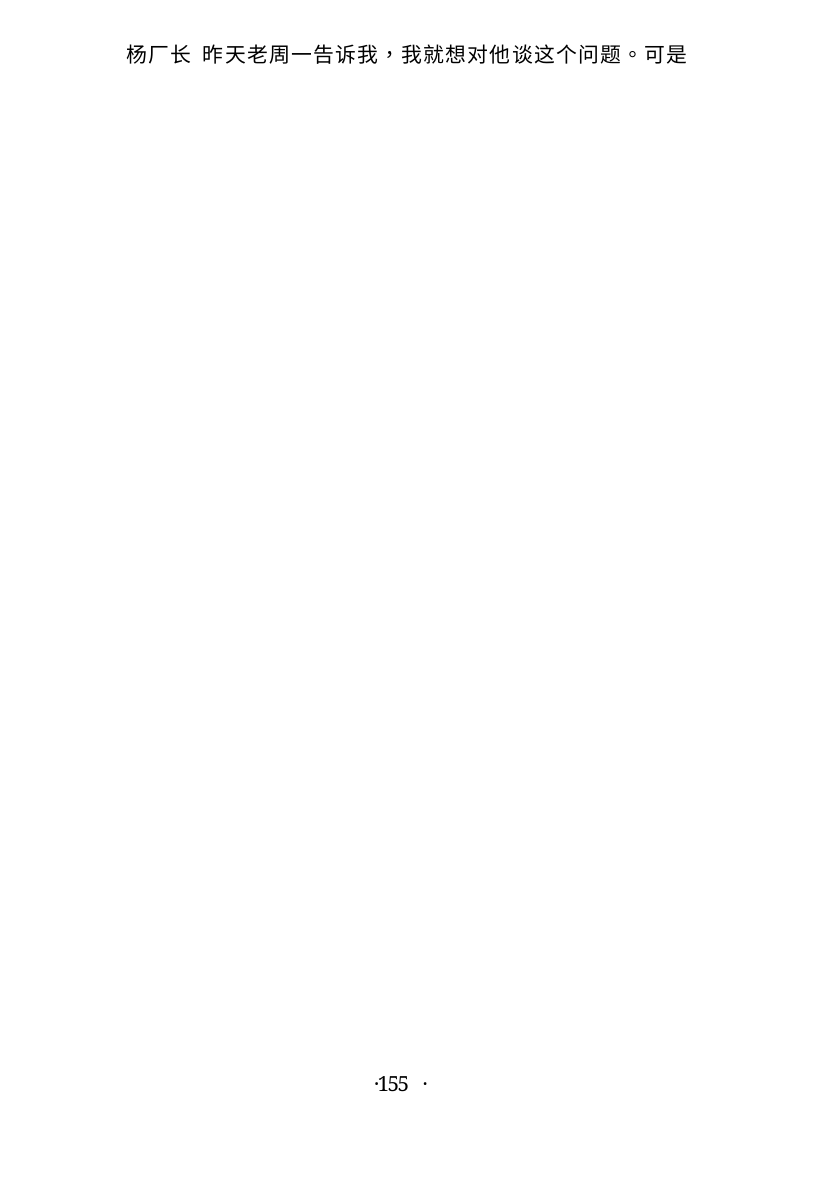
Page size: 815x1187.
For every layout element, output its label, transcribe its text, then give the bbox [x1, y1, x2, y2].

text 杨厂长 昨天老周一告诉我，我就想对他谈这个问题。可是 [126, 42, 695, 67]
